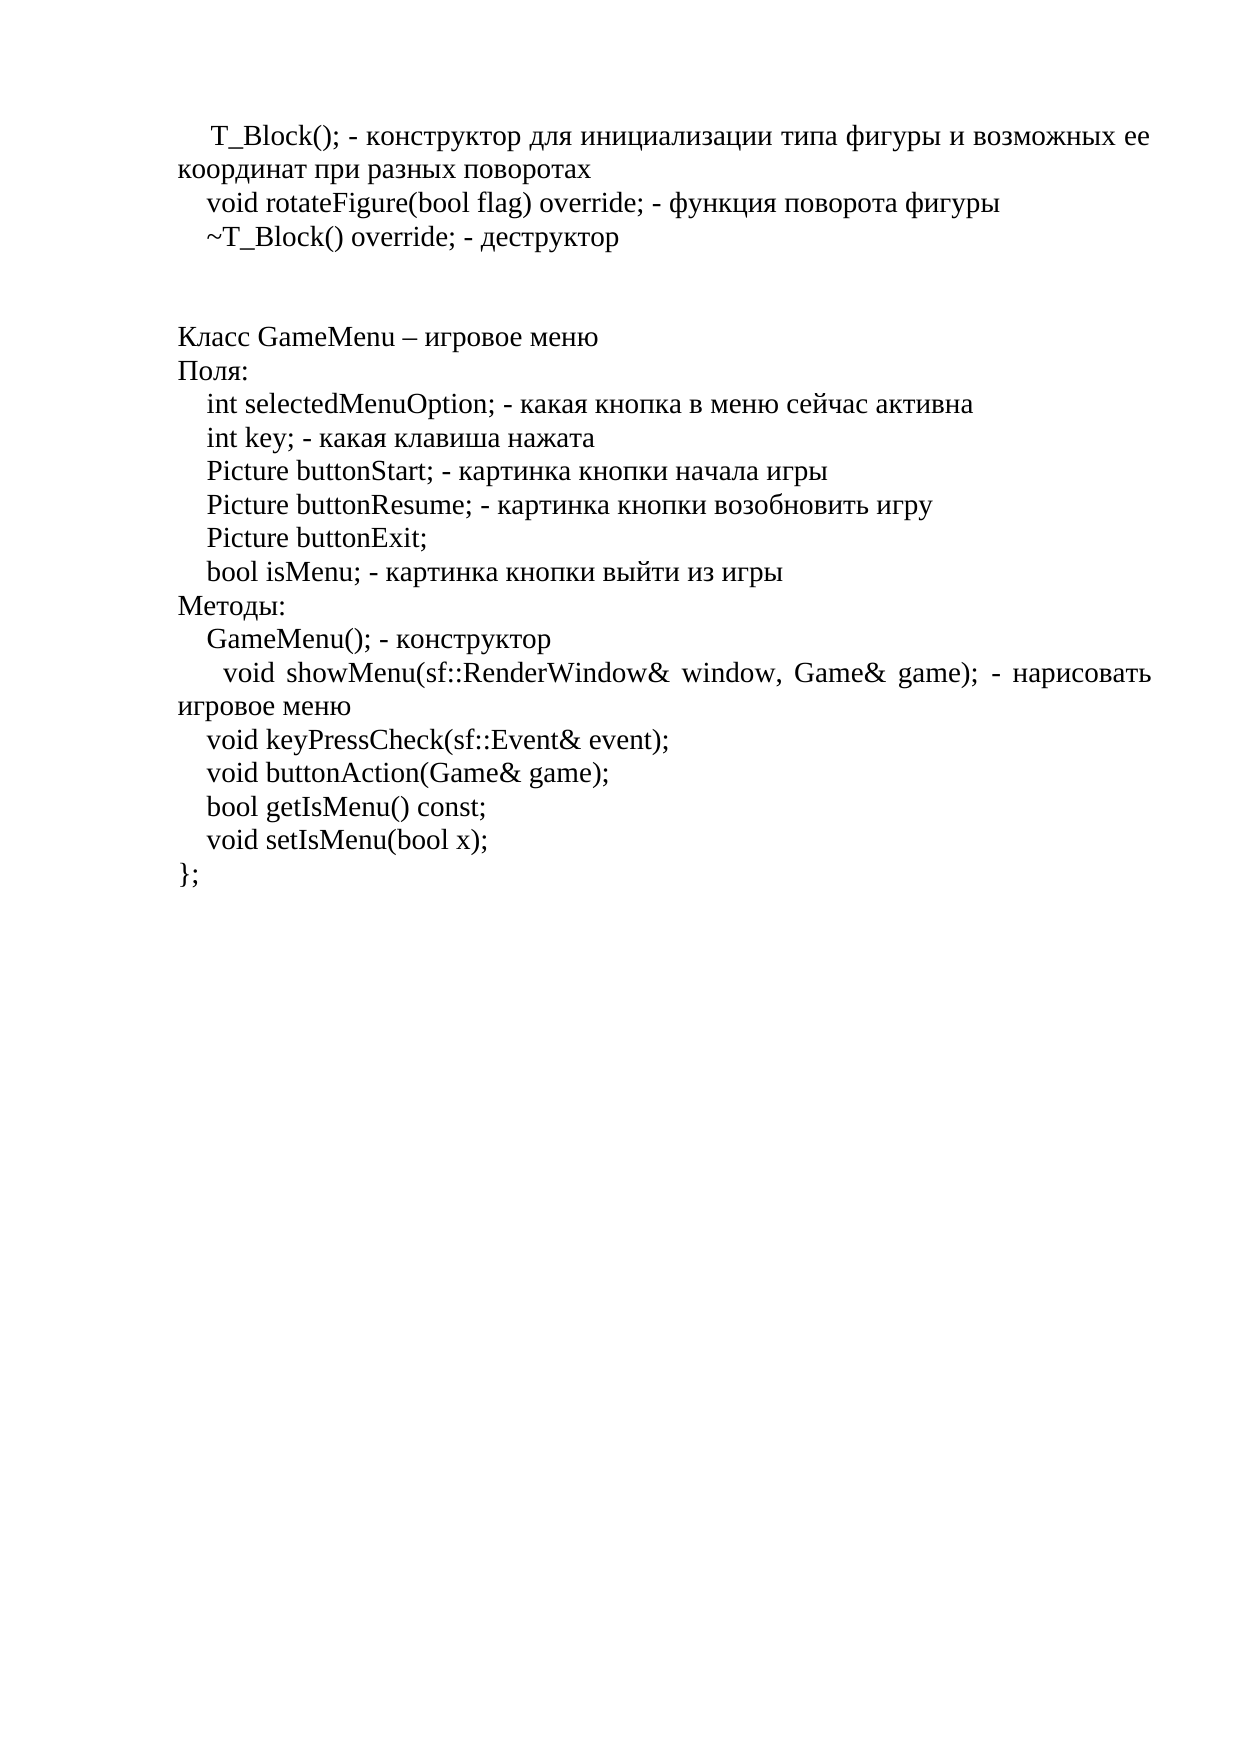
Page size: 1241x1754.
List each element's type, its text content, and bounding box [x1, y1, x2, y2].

text void keyPressCheck(sf::Event& event); [177, 722, 1152, 755]
text bool isMenu; - картинка кнопки выйти из игры [177, 554, 1152, 588]
text GameMenu(); - конструктор [177, 621, 1152, 655]
text int selectedMenuOption; - какая кнопка в меню сейчас активна [177, 386, 1152, 420]
text ~T_Block() override; - деструктор [177, 219, 1152, 252]
text T_Block(); - конструктор для инициализации типа фигуры и возможных ее координат при разных поворотах [177, 118, 1152, 185]
text void rotateFigure(bool flag) override; - функция поворота фигуры [177, 185, 1152, 219]
text void buttonAction(Game& game); [177, 755, 1152, 789]
text Picture buttonResume; - картинка кнопки возобновить игру [177, 487, 1152, 521]
text Picture buttonExit; [177, 521, 1152, 554]
text void setIsMenu(bool x); [177, 822, 1152, 856]
text Методы: [177, 588, 1152, 621]
text Поля: [177, 353, 1152, 386]
text Класс GameMenu – игровое меню [177, 319, 1152, 353]
text Picture buttonStart; - картинка кнопки начала игры [177, 453, 1152, 487]
text int key; - какая клавиша нажата [177, 420, 1152, 453]
text void showMenu(sf::RenderWindow& window, Game& game); - нарисовать игровое меню [177, 655, 1152, 722]
text bool getIsMenu() const; [177, 789, 1152, 822]
text }; [177, 856, 1152, 889]
